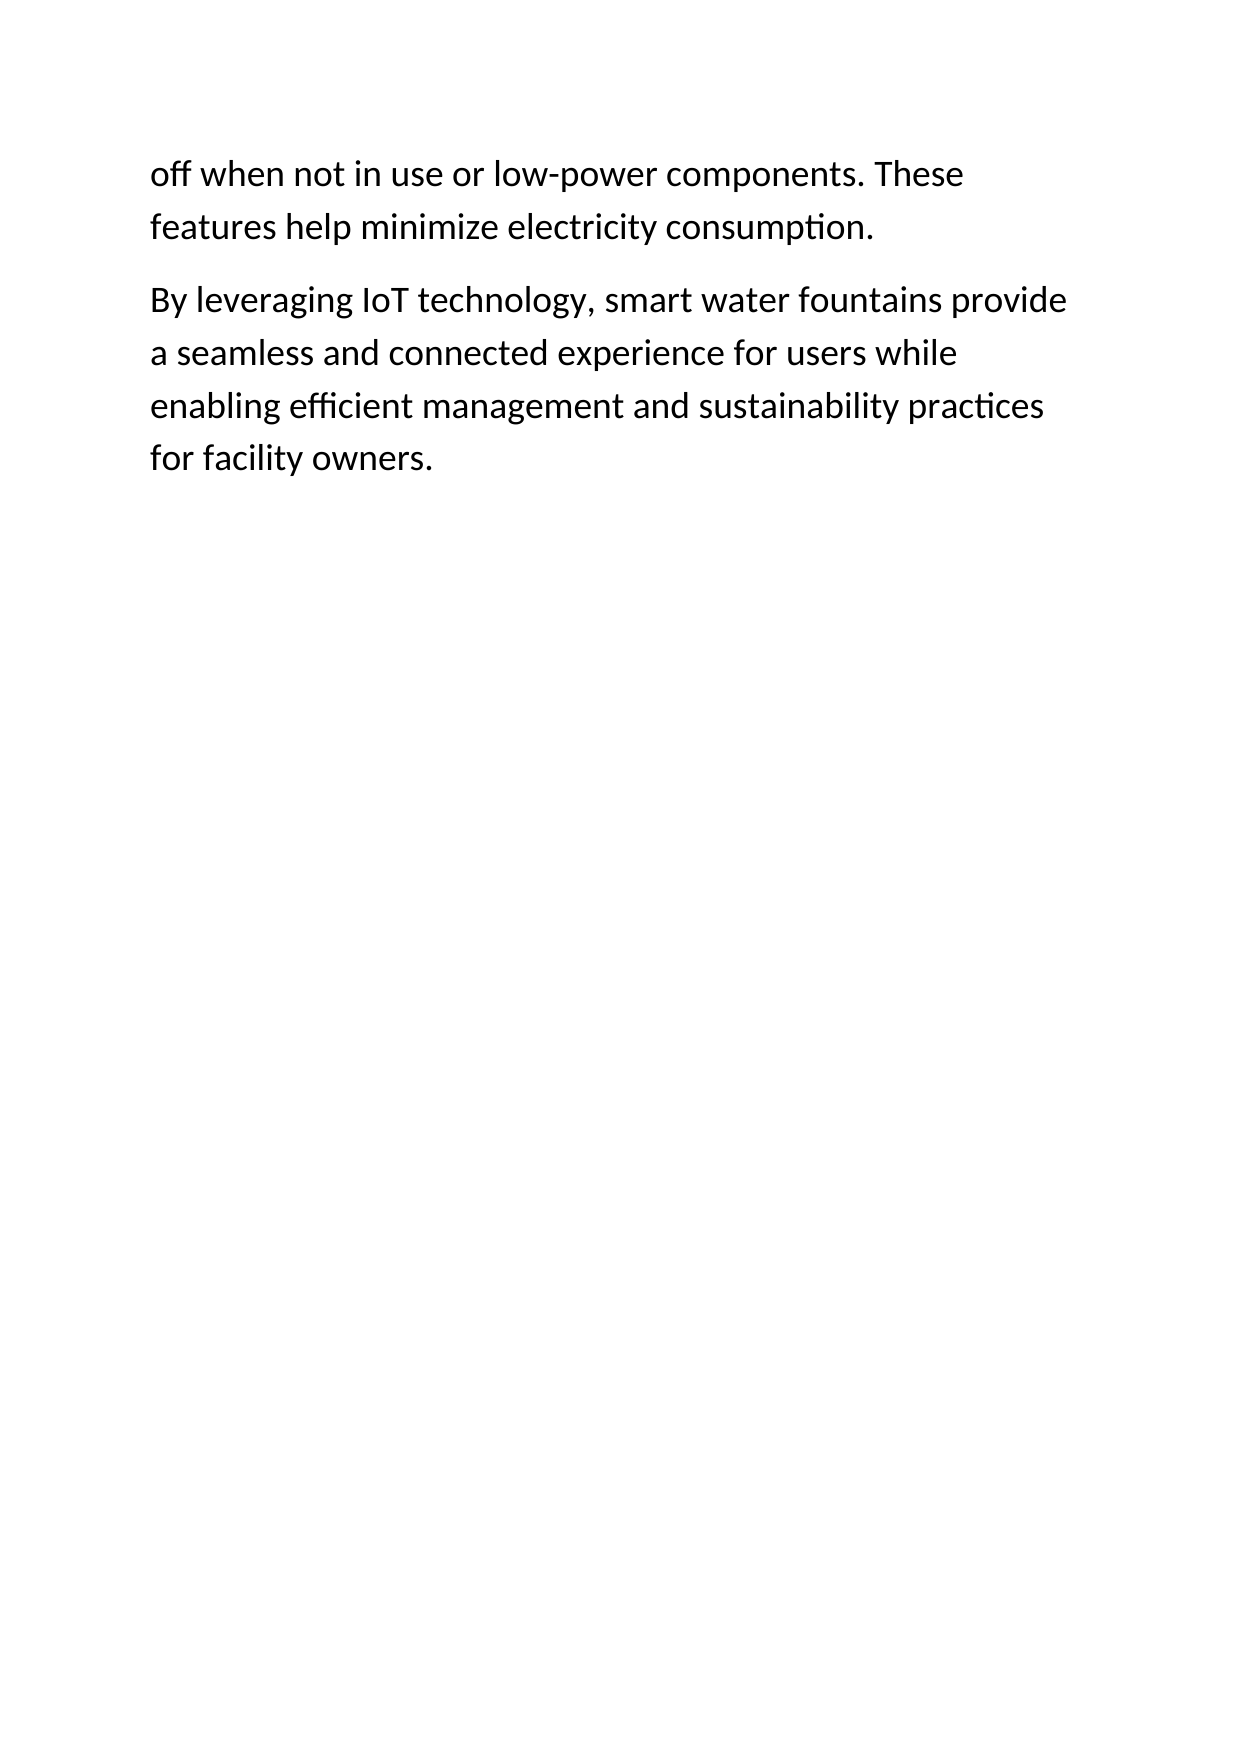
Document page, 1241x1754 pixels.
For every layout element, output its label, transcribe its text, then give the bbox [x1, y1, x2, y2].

text By leveraging IoT technology, smart water fountains provide a seamless and connected experience for users while enabling efficient management and sustainability practices for facility owners. [150, 276, 1090, 480]
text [150, 150, 1090, 248]
